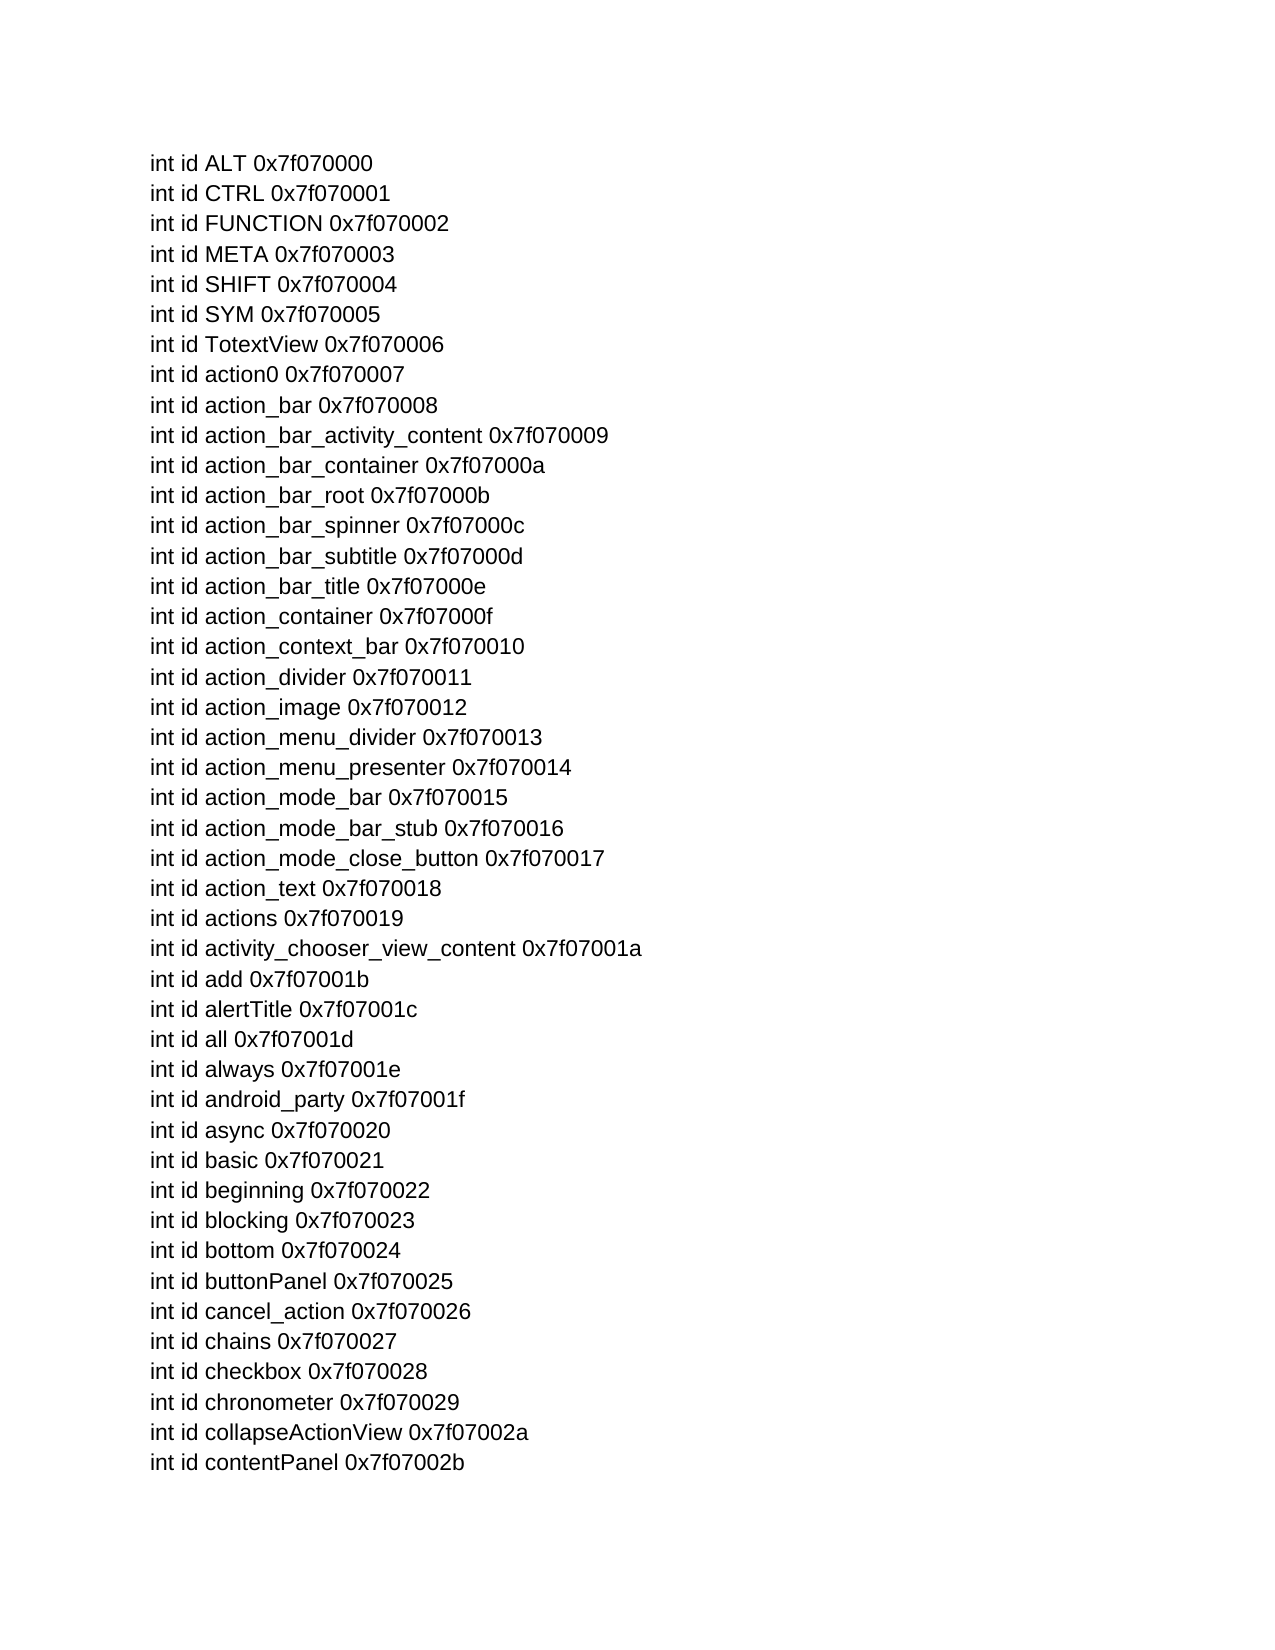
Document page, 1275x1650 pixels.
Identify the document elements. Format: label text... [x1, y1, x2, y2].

text int id META 0x7f070003 [150, 241, 1125, 267]
text int id CTRL 0x7f070001 [150, 180, 1125, 207]
text int id action_mode_bar 0x7f070015 [150, 784, 1125, 811]
text int id action_bar_subtitle 0x7f07000d [150, 543, 1125, 569]
text int id SYM 0x7f070005 [150, 301, 1125, 327]
text int id FUNCTION 0x7f070002 [150, 210, 1125, 237]
text int id action_bar 0x7f070008 [150, 392, 1125, 418]
text int id android_party 0x7f07001f [150, 1086, 1125, 1113]
text int id action_text 0x7f070018 [150, 875, 1125, 901]
text int id alertTitle 0x7f07001c [150, 996, 1125, 1022]
text int id ALT 0x7f070000 [150, 150, 1125, 176]
text int id action_mode_close_button 0x7f070017 [150, 845, 1125, 871]
text int id blocking 0x7f070023 [150, 1207, 1125, 1234]
text int id basic 0x7f070021 [150, 1147, 1125, 1173]
text int id cancel_action 0x7f070026 [150, 1298, 1125, 1324]
text int id action_mode_bar_stub 0x7f070016 [150, 814, 1125, 841]
text int id checkbox 0x7f070028 [150, 1358, 1125, 1385]
text int id action_menu_presenter 0x7f070014 [150, 754, 1125, 781]
text int id chronometer 0x7f070029 [150, 1388, 1125, 1415]
text int id action_divider 0x7f070011 [150, 663, 1125, 690]
text int id action_bar_title 0x7f07000e [150, 573, 1125, 599]
text int id buttonPanel 0x7f070025 [150, 1268, 1125, 1294]
text int id TotextView 0x7f070006 [150, 331, 1125, 358]
text int id action_bar_container 0x7f07000a [150, 452, 1125, 478]
text int id always 0x7f07001e [150, 1056, 1125, 1083]
text int id action0 0x7f070007 [150, 361, 1125, 388]
text int id action_context_bar 0x7f070010 [150, 633, 1125, 660]
text int id action_image 0x7f070012 [150, 694, 1125, 720]
text int id activity_chooser_view_content 0x7f07001a [150, 935, 1125, 962]
text int id action_menu_divider 0x7f070013 [150, 724, 1125, 750]
text int id bottom 0x7f070024 [150, 1237, 1125, 1264]
text int id actions 0x7f070019 [150, 905, 1125, 932]
text int id chains 0x7f070027 [150, 1328, 1125, 1354]
text int id action_bar_spinner 0x7f07000c [150, 512, 1125, 539]
text int id action_container 0x7f07000f [150, 603, 1125, 629]
text int id all 0x7f07001d [150, 1026, 1125, 1052]
text int id collapseActionView 0x7f07002a [150, 1419, 1125, 1445]
text int id contentPanel 0x7f07002b [150, 1449, 1125, 1475]
text int id action_bar_activity_content 0x7f070009 [150, 422, 1125, 448]
text int id add 0x7f07001b [150, 966, 1125, 992]
text int id async 0x7f070020 [150, 1117, 1125, 1143]
text int id beginning 0x7f070022 [150, 1177, 1125, 1203]
text int id action_bar_root 0x7f07000b [150, 482, 1125, 509]
text int id SHIFT 0x7f070004 [150, 271, 1125, 297]
